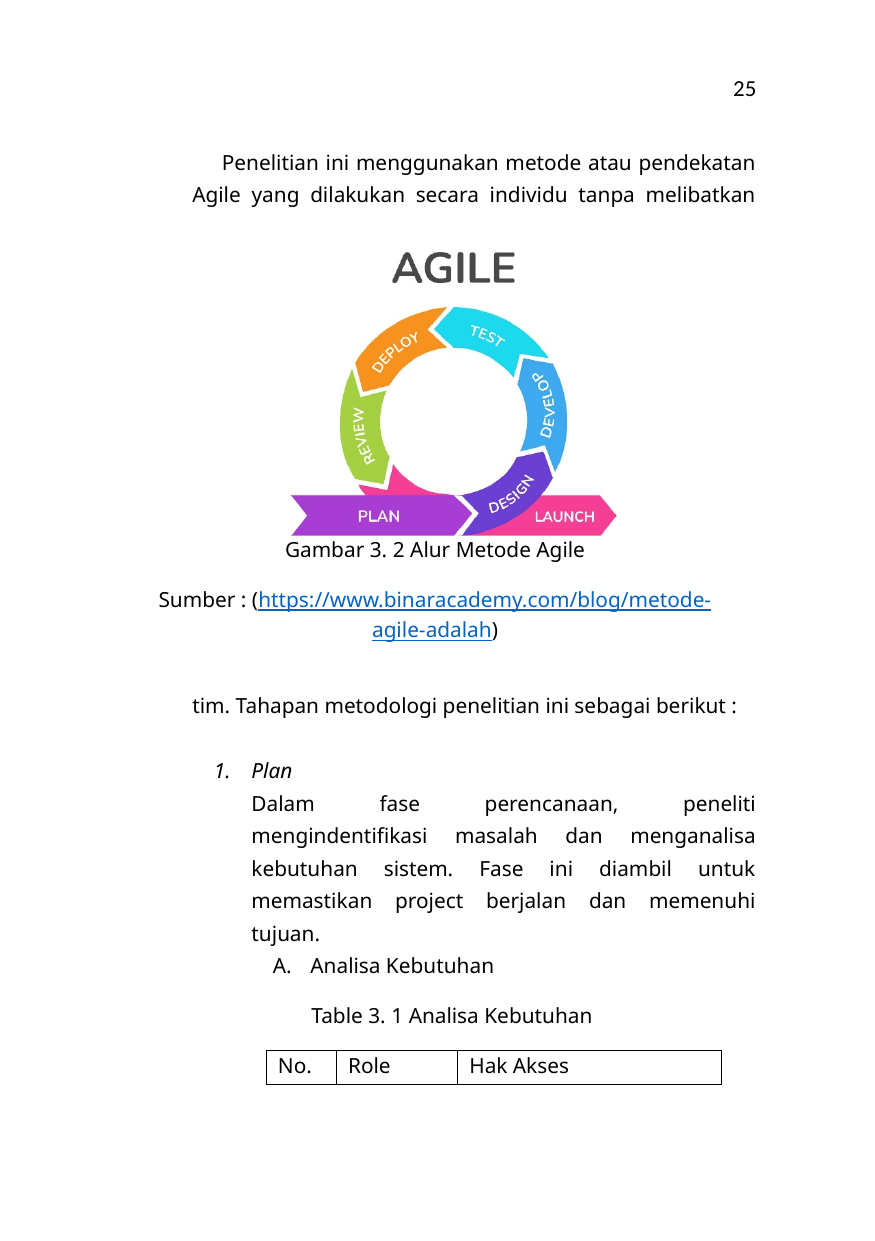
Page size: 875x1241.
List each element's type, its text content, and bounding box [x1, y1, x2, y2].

list Analisa Kebutuhan [273, 952, 756, 980]
list Plan [214, 756, 756, 784]
list Dalam fase perencanaan, peneliti mengindentifikasi masalah dan menganalisa kebutuhan sistem. Fase ini diambil untuk memastikan project berjalan dan memenuhi tujuan. [251, 789, 756, 947]
text Table 3. 1 Analisa Kebutuhan [148, 1001, 756, 1029]
table_header No. [267, 1051, 336, 1083]
picture [275, 237, 629, 535]
table_header Hak Akses [458, 1051, 721, 1083]
table_header Role [337, 1051, 457, 1083]
